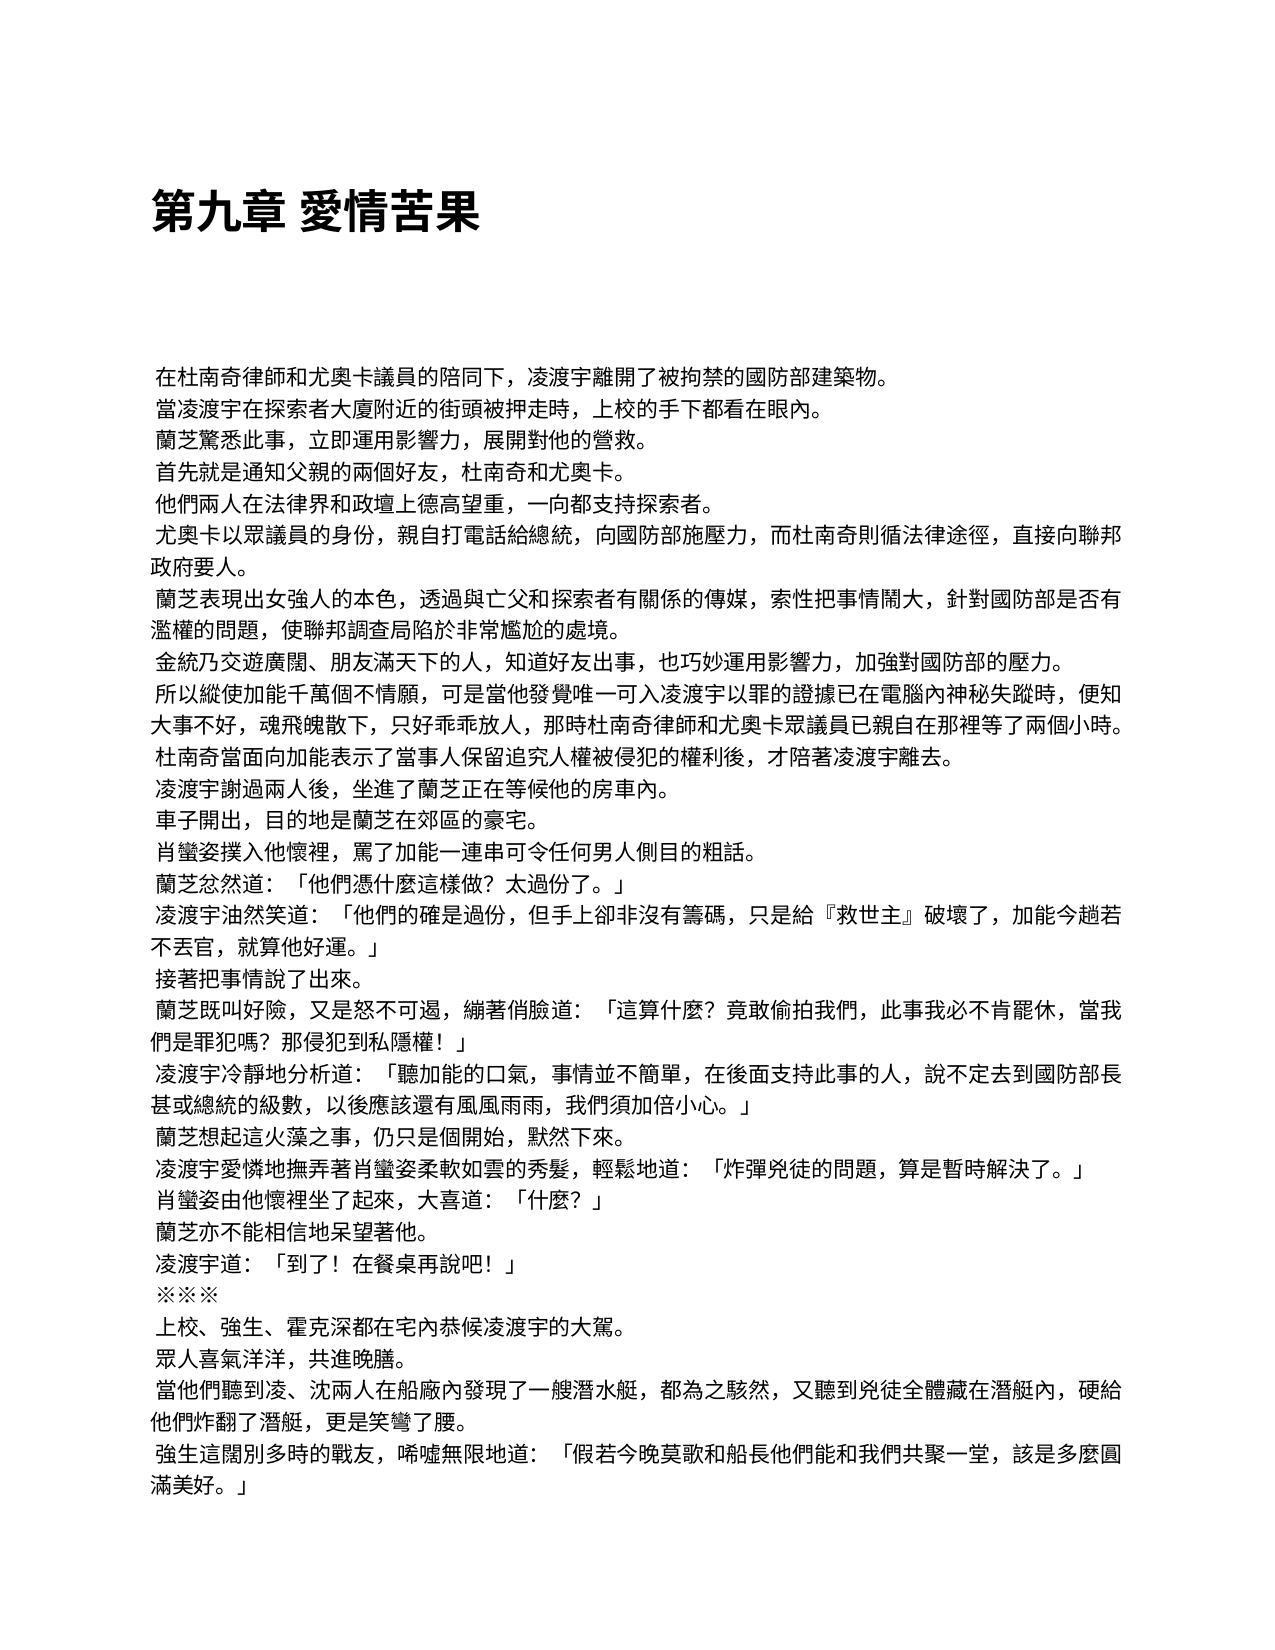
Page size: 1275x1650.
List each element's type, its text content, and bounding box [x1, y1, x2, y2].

text 首先就是通知父親的兩個好友，杜南奇和尤奧卡。 [150, 455, 1125, 487]
text 眾人喜氣洋洋，共進晚膳。 [150, 1342, 1125, 1373]
text 凌渡宇冷靜地分析道：「聽加能的口氣，事情並不簡單，在後面支持此事的人，說不定去到國防部長甚或總統的級數，以後應該還有風風雨雨，我們須加倍小心。」 [150, 1057, 1125, 1120]
text 蘭芝亦不能相信地呆望著他。 [150, 1215, 1125, 1247]
text 當凌渡宇在探索者大廈附近的街頭被押走時，上校的手下都看在眼內。 [150, 392, 1125, 423]
text 強生這闊別多時的戰友，唏噓無限地道：「假若今晚莫歌和船長他們能和我們共聚一堂，該是多麼圓滿美好。」 [150, 1437, 1125, 1500]
text 蘭芝既叫好險，又是怒不可遏，繃著俏臉道：「這算什麼？竟敢偷拍我們，此事我必不肯罷休，當我們是罪犯嗎？那侵犯到私隱權！」 [150, 993, 1125, 1057]
text 凌渡宇道：「到了！在餐桌再說吧！」 [150, 1247, 1125, 1278]
text 蘭芝想起這火藻之事，仍只是個開始，默然下來。 [150, 1120, 1125, 1152]
text 在杜南奇律師和尤奧卡議員的陪同下，凌渡宇離開了被拘禁的國防部建築物。 [150, 360, 1125, 392]
text 凌渡宇謝過兩人後，坐進了蘭芝正在等候他的房車內。 [150, 772, 1125, 803]
text 當他們聽到凌、沈兩人在船廠內發現了一艘潛水艇，都為之駭然，又聽到兇徒全體藏在潛艇內，硬給他們炸翻了潛艇，更是笑彎了腰。 [150, 1373, 1125, 1437]
text 蘭芝驚悉此事，立即運用影響力，展開對他的營救。 [150, 423, 1125, 455]
text 凌渡宇油然笑道：「他們的確是過份，但手上卻非沒有籌碼，只是給『救世主』破壞了，加能今趟若不丟官，就算他好運。」 [150, 898, 1125, 962]
text 車子開出，目的地是蘭芝在郊區的豪宅。 [150, 803, 1125, 835]
text 肖蠻姿由他懷裡坐了起來，大喜道：「什麼？」 [150, 1183, 1125, 1215]
text 尤奧卡以眾議員的身份，親自打電話給總統，向國防部施壓力，而杜南奇則循法律途徑，直接向聯邦政府要人。 [150, 518, 1125, 582]
text 接著把事情說了出來。 [150, 962, 1125, 993]
text 金統乃交遊廣闊、朋友滿天下的人，知道好友出事，也巧妙運用影響力，加強對國防部的壓力。 [150, 645, 1125, 677]
text 所以縱使加能千萬個不情願，可是當他發覺唯一可入凌渡宇以罪的證據已在電腦內神秘失蹤時，便知大事不好，魂飛魄散下，只好乖乖放人，那時杜南奇律師和尤奧卡眾議員已親自在那裡等了兩個小時。 [150, 677, 1125, 740]
text 蘭芝忿然道：「他們憑什麼這樣做？太過份了。」 [150, 867, 1125, 898]
text 肖蠻姿撲入他懷裡，罵了加能一連串可令任何男人側目的粗話。 [150, 835, 1125, 867]
text 上校、強生、霍克深都在宅內恭候凌渡宇的大駕。 [150, 1310, 1125, 1342]
text 凌渡宇愛憐地撫弄著肖蠻姿柔軟如雲的秀髮，輕鬆地道：「炸彈兇徒的問題，算是暫時解決了。」 [150, 1152, 1125, 1183]
text 他們兩人在法律界和政壇上德高望重，一向都支持探索者。 [150, 487, 1125, 518]
subtitle 第九章 愛情苦果 [150, 175, 1125, 241]
text 杜南奇當面向加能表示了當事人保留追究人權被侵犯的權利後，才陪著凌渡宇離去。 [150, 740, 1125, 772]
text ※※※ [150, 1278, 1125, 1310]
text 蘭芝表現出女強人的本色，透過與亡父和探索者有關係的傳媒，索性把事情鬧大，針對國防部是否有濫權的問題，使聯邦調查局陷於非常尷尬的處境。 [150, 582, 1125, 645]
